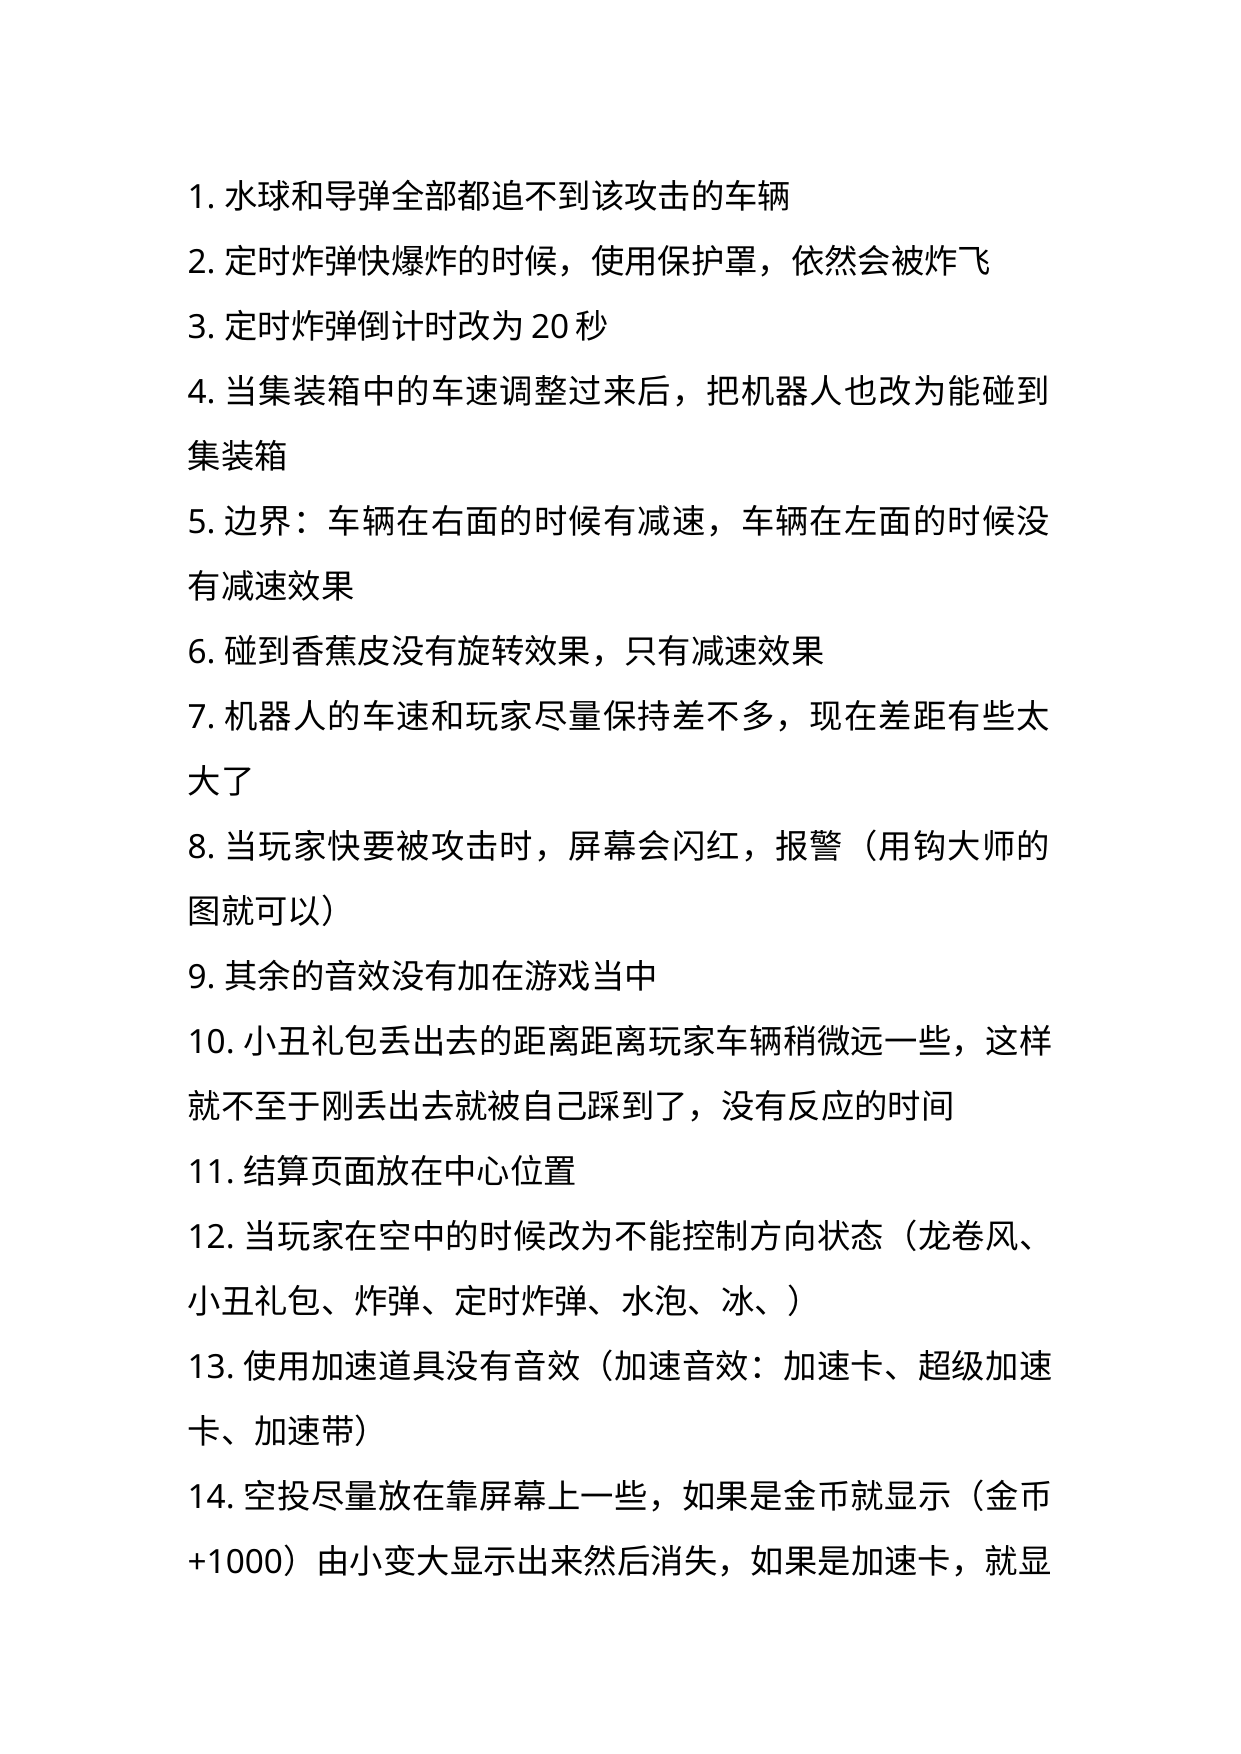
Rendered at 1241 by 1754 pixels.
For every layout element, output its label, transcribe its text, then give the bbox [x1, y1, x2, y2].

list 当玩家快要被攻击时，屏幕会闪红，报警（用钩大师的图就可以） [187, 812, 1053, 942]
list 空投尽量放在靠屏幕上一些，如果是金币就显示（金币+1000）由小变大显示出来然后消失，如果是加速卡，就显示在道具栏中 [187, 1462, 1053, 1592]
list 结算页面放在中心位置 [187, 1137, 1053, 1202]
list 当玩家在空中的时候改为不能控制方向状态（龙卷风、小丑礼包、炸弹、定时炸弹、水泡、冰、） [187, 1202, 1053, 1332]
list 定时炸弹倒计时改为20秒 [187, 292, 1053, 357]
list 定时炸弹快爆炸的时候，使用保护罩，依然会被炸飞 [187, 227, 1053, 292]
list 碰到香蕉皮没有旋转效果，只有减速效果 [187, 617, 1053, 682]
list 边界：车辆在右面的时候有减速，车辆在左面的时候没有减速效果 [187, 487, 1053, 617]
list 机器人的车速和玩家尽量保持差不多，现在差距有些太大了 [187, 682, 1053, 812]
list 小丑礼包丢出去的距离距离玩家车辆稍微远一些，这样就不至于刚丢出去就被自己踩到了，没有反应的时间 [187, 1007, 1053, 1137]
list 当集装箱中的车速调整过来后，把机器人也改为能碰到集装箱 [187, 357, 1053, 487]
list 其余的音效没有加在游戏当中 [187, 942, 1053, 1007]
list 水球和导弹全部都追不到该攻击的车辆 [187, 162, 1053, 227]
list 使用加速道具没有音效（加速音效：加速卡、超级加速卡、加速带） [187, 1332, 1053, 1462]
